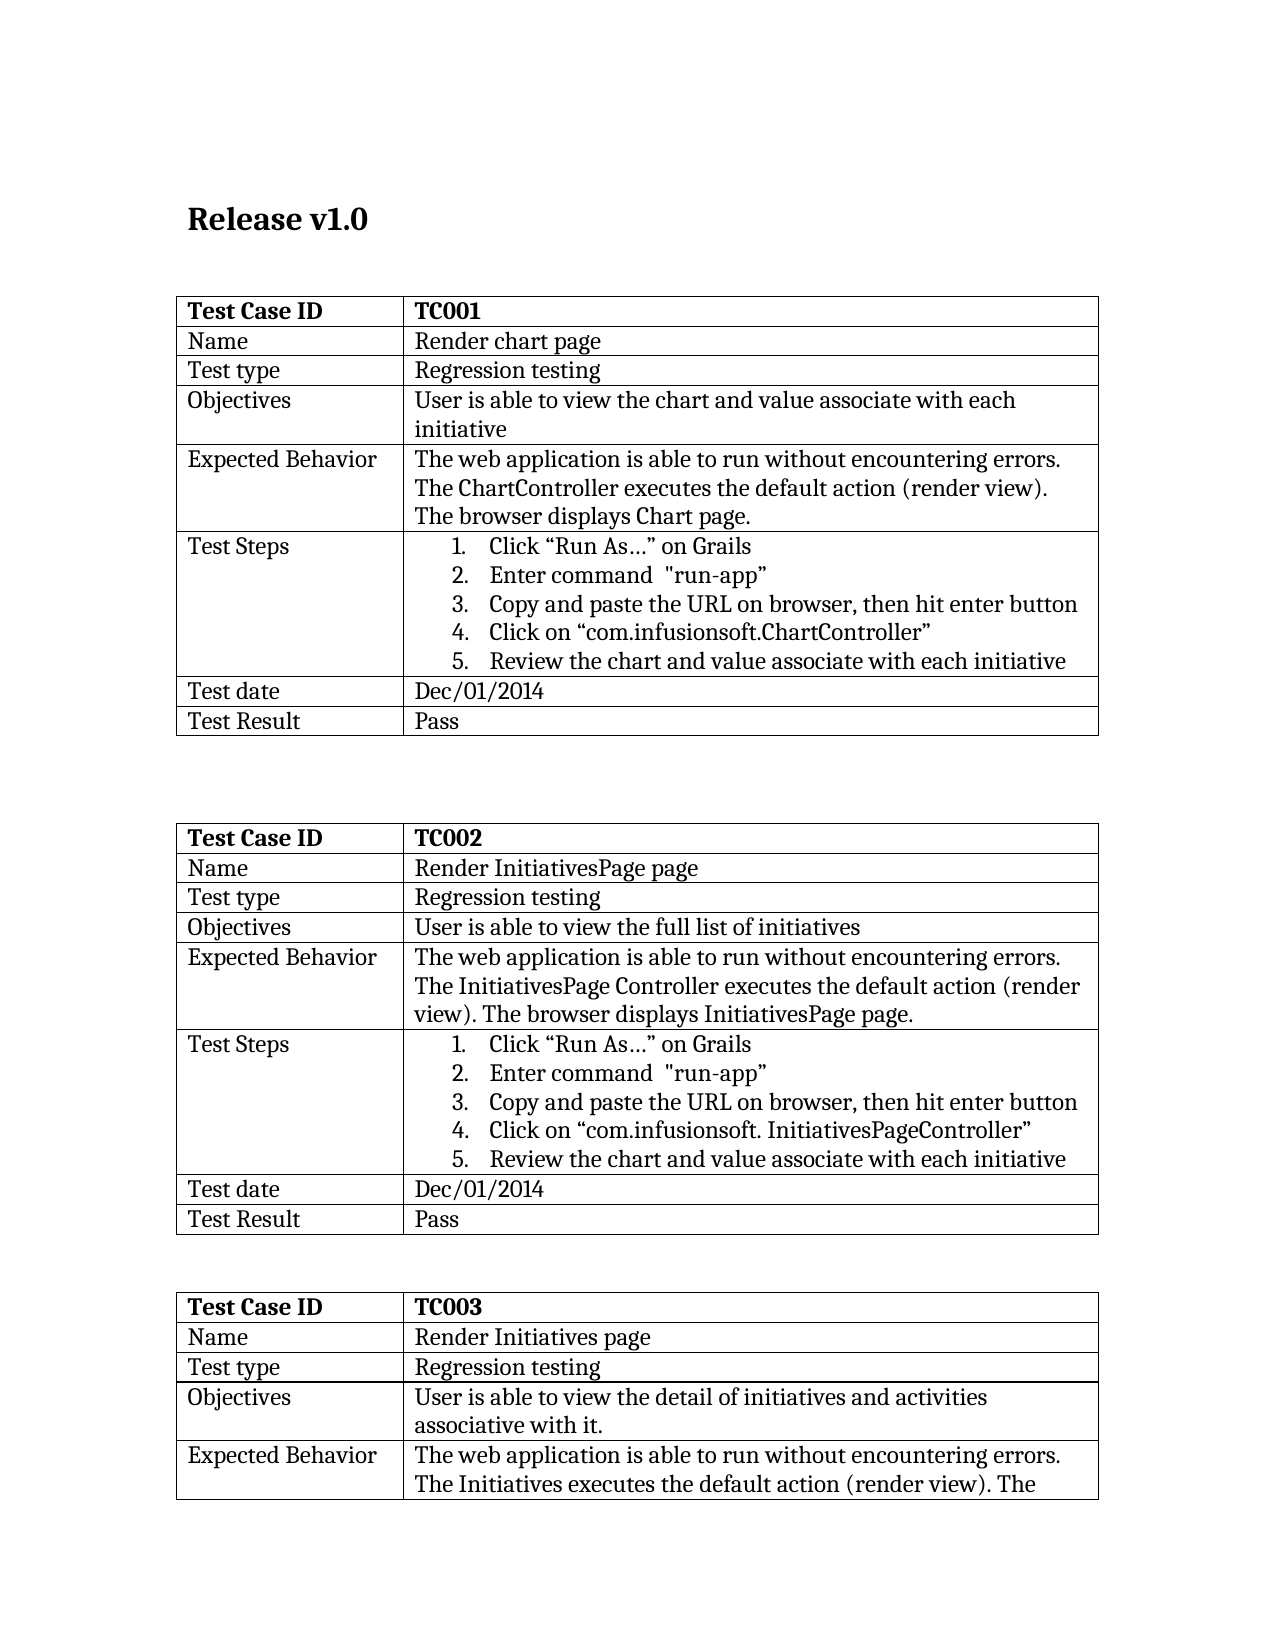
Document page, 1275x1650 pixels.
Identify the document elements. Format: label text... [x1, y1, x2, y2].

table_cell Test type [177, 356, 403, 385]
table_cell Test date [177, 677, 403, 706]
table_cell Click “Run As…” on Grails Enter command "run-app” Copy and paste the URL on browser, then hit enter button Click on “com.infusionsoft. InitiativesPageController” Review the chart and value associate with each initiative [404, 1030, 1098, 1174]
table_cell User is able to view the detail of initiatives and activities associative with it. [404, 1383, 1098, 1440]
table_cell Name [177, 854, 403, 882]
table_cell Test Steps [177, 532, 403, 676]
table_header TC001 [404, 297, 1098, 326]
table_cell Regression testing [404, 883, 1098, 912]
table_header Test Case ID [177, 1293, 403, 1322]
subtitle Release v1.0 [187, 200, 1087, 238]
table_cell Test Result [177, 1205, 403, 1233]
table_header TC002 [404, 824, 1098, 852]
table_cell Test Result [177, 707, 403, 735]
table_cell Regression testing [404, 356, 1098, 385]
table_cell Test date [177, 1175, 403, 1204]
table_cell Objectives [177, 913, 403, 942]
table_cell User is able to view the full list of initiatives [404, 913, 1098, 942]
table_cell Click “Run As…” on Grails Enter command "run-app” Copy and paste the URL on browser, then hit enter button Click on “com.infusionsoft.ChartController” Review the chart and value associate with each initiative [404, 532, 1098, 676]
table_cell Expected Behavior [177, 445, 403, 531]
table_cell Name [177, 327, 403, 355]
table_cell Test type [177, 883, 403, 912]
table_cell Name [177, 1323, 403, 1352]
table_cell Test type [177, 1353, 403, 1381]
table_cell The web application is able to run without encountering errors. The ChartController executes the default action (render view). The browser displays Chart page. [404, 445, 1098, 531]
table_header Test Case ID [177, 297, 403, 326]
table_cell Dec/01/2014 [404, 1175, 1098, 1204]
table_cell Render InitiativesPage page [404, 854, 1098, 882]
table_header TC003 [404, 1293, 1098, 1322]
table_cell Expected Behavior [177, 1441, 403, 1498]
table_cell Test Steps [177, 1030, 403, 1174]
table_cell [404, 1441, 1098, 1498]
table_cell Dec/01/2014 [404, 677, 1098, 706]
table_cell Pass [404, 707, 1098, 735]
table_cell User is able to view the chart and value associate with each initiative [404, 386, 1098, 444]
table_cell Objectives [177, 1383, 403, 1440]
table_cell The web application is able to run without encountering errors. The InitiativesPage Controller executes the default action (render view). The browser displays InitiativesPage page. [404, 943, 1098, 1029]
table_cell Objectives [177, 386, 403, 444]
table_header Test Case ID [177, 824, 403, 852]
table_cell Regression testing [404, 1353, 1098, 1381]
table_cell Render Initiatives page [404, 1323, 1098, 1352]
table_cell Render chart page [404, 327, 1098, 355]
table_cell Expected Behavior [177, 943, 403, 1029]
table_cell Pass [404, 1205, 1098, 1233]
